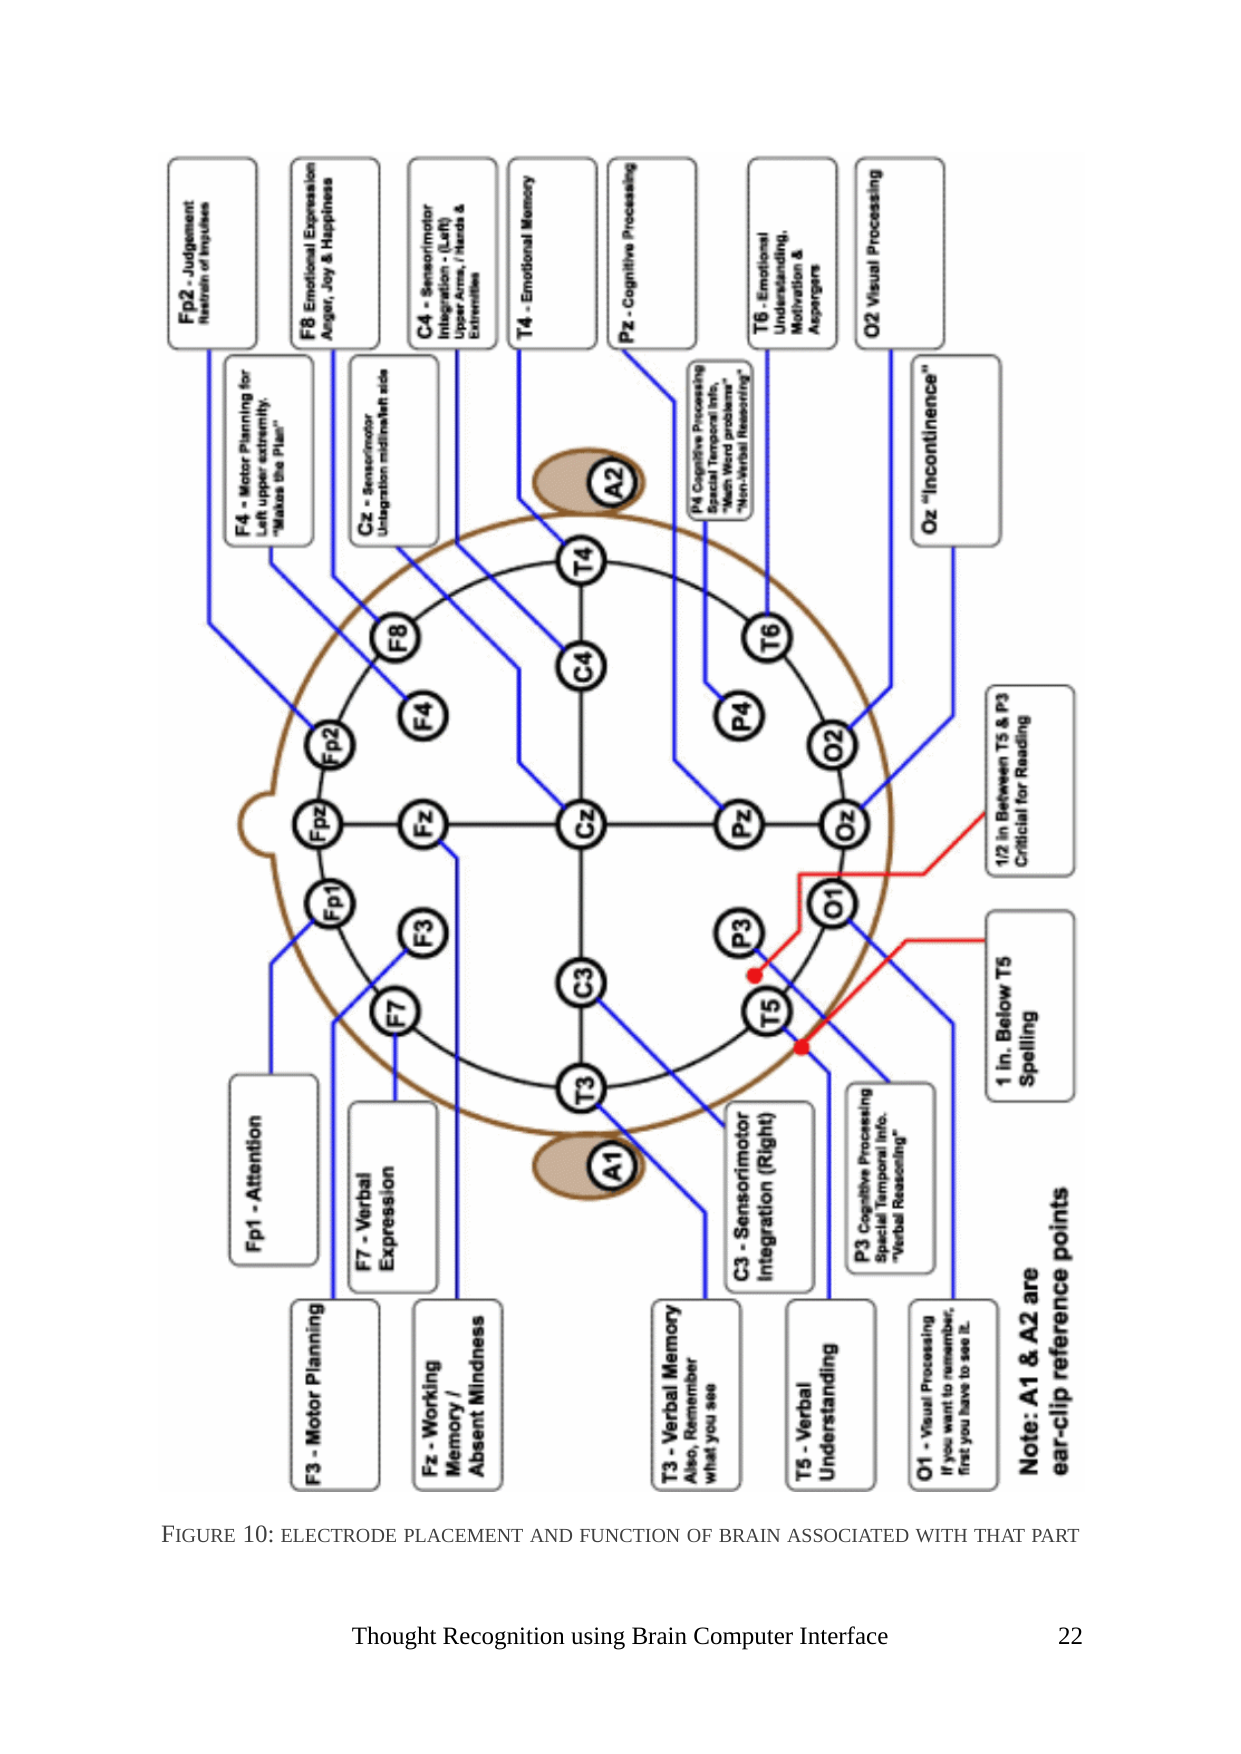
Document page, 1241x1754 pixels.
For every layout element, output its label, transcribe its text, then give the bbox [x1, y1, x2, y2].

text Figure 10: electrode placement and function of brain associated with that part [157, 1519, 1083, 1547]
picture [160, 153, 1085, 1491]
